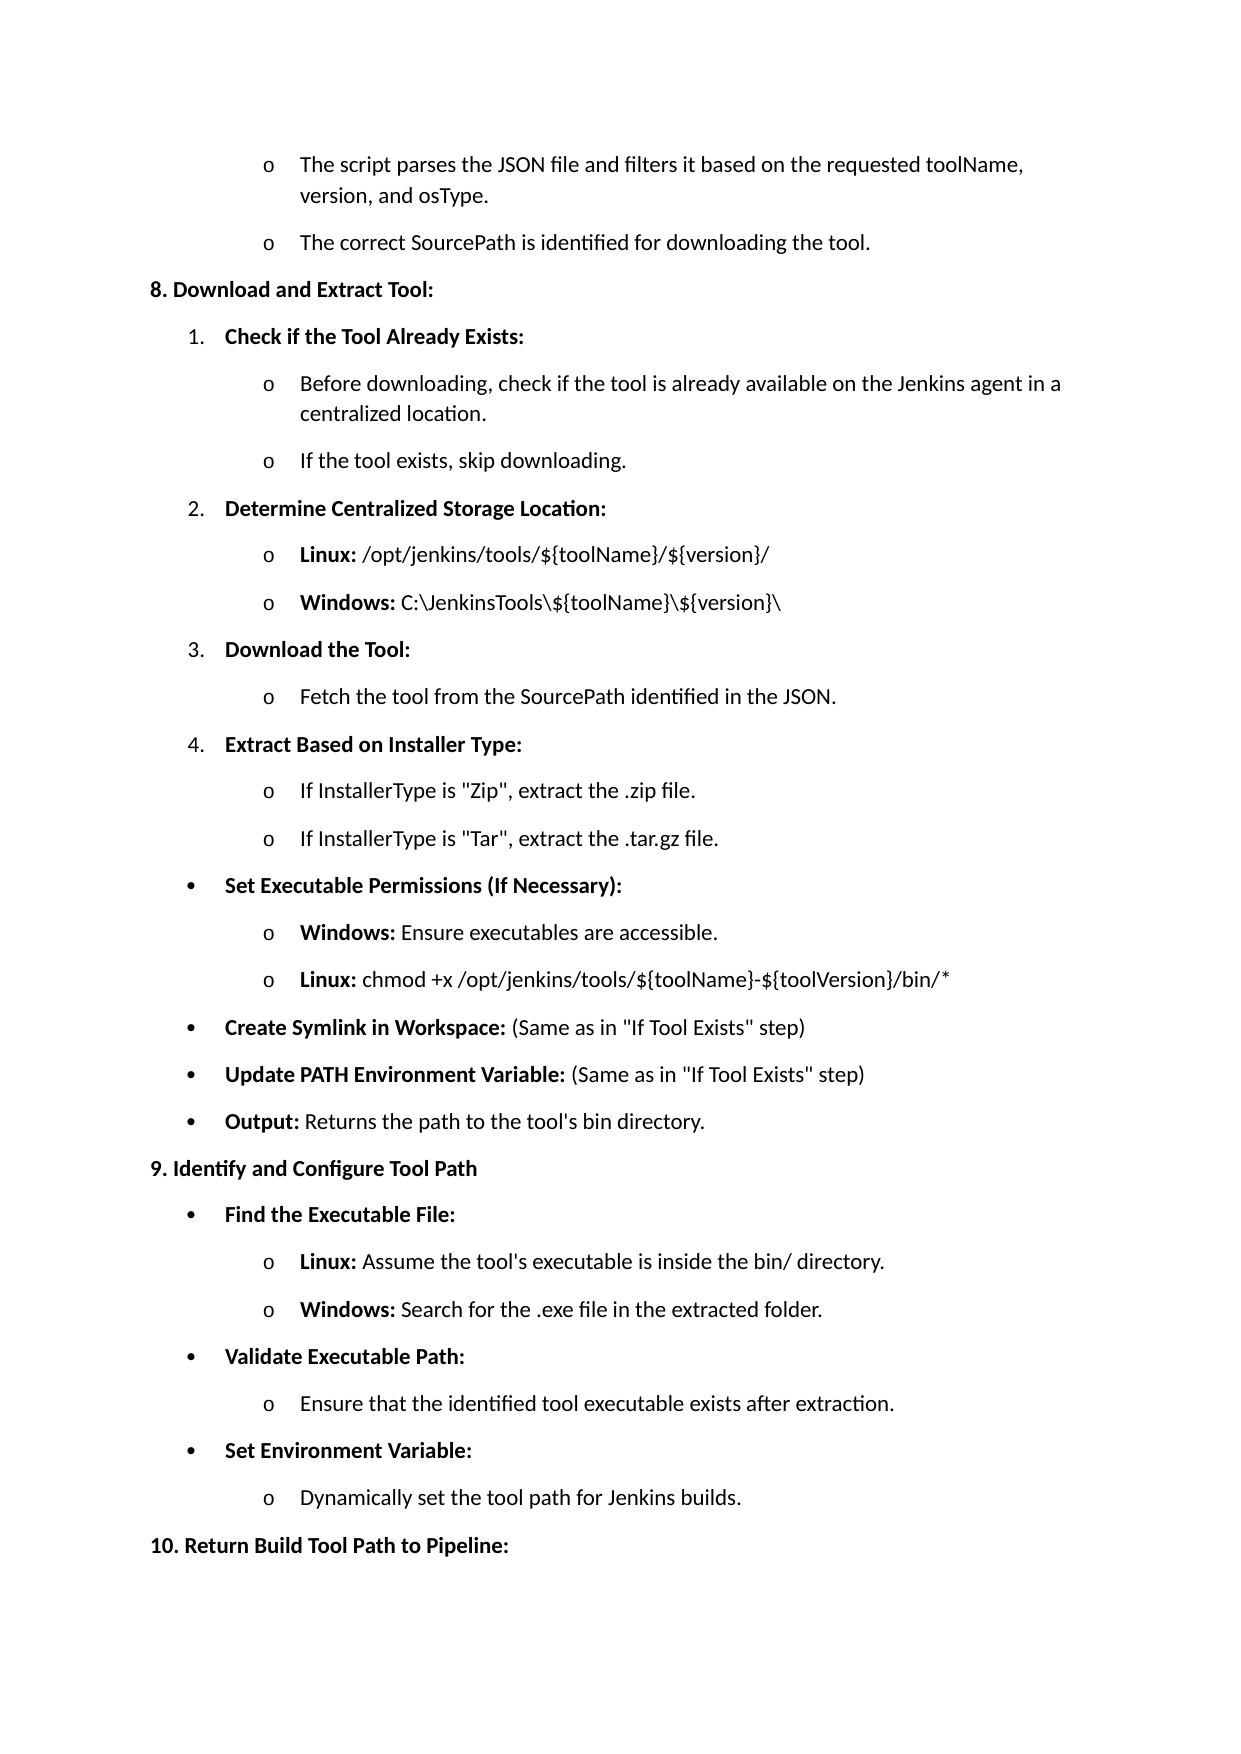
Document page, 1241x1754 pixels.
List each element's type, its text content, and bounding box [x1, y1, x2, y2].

list Extract Based on Installer Type: [187, 730, 1090, 758]
list Windows: Ensure executables are accessible. [262, 918, 1090, 947]
list Linux: Assume the tool's executable is inside the bin/ directory. [262, 1247, 1090, 1276]
list The script parses the JSON file and filters it based on the requested toolName, version, and osType. [262, 150, 1090, 209]
list Linux: /opt/jenkins/tools/${toolName}/${version}/ [262, 541, 1090, 569]
list If the tool exists, skip downloading. [262, 446, 1090, 475]
list Create Symlink in Workspace: (Same as in "If Tool Exists" step) [187, 1013, 1090, 1041]
list Windows: Search for the .exe file in the extracted folder. [262, 1295, 1090, 1323]
text 8. Download and Extract Tool: [150, 275, 1090, 303]
list Fetch the tool from the SourcePath identified in the JSON. [262, 682, 1090, 711]
list Find the Executable File: [187, 1201, 1090, 1228]
list Set Environment Variable: [187, 1436, 1090, 1464]
list Download the Tool: [187, 635, 1090, 663]
list Validate Executable Path: [187, 1342, 1090, 1370]
list Linux: chmod +x /opt/jenkins/tools/${toolName}-${toolVersion}/bin/* [262, 966, 1090, 994]
list Determine Centralized Storage Location: [187, 494, 1090, 522]
list If InstallerType is "Tar", extract the .tar.gz file. [262, 824, 1090, 852]
list Set Executable Permissions (If Necessary): [187, 871, 1090, 899]
list Dynamically set the tool path for Jenkins builds. [262, 1483, 1090, 1512]
list Windows: C:\JenkinsTools\${toolName}\${version}\ [262, 588, 1090, 617]
text 9. Identify and Configure Tool Path [150, 1154, 1090, 1182]
list The correct SourcePath is identified for downloading the tool. [262, 228, 1090, 256]
list Check if the Tool Already Exists: [187, 322, 1090, 350]
list Output: Returns the path to the tool's bin directory. [187, 1107, 1090, 1135]
list Ensure that the identified tool executable exists after extraction. [262, 1389, 1090, 1418]
list Update PATH Environment Variable: (Same as in "If Tool Exists" step) [187, 1060, 1090, 1088]
text 10. Return Build Tool Path to Pipeline: [150, 1531, 1090, 1559]
list Before downloading, check if the tool is already available on the Jenkins agent in a centralized location. [262, 369, 1090, 427]
list If InstallerType is "Zip", extract the .zip file. [262, 777, 1090, 805]
